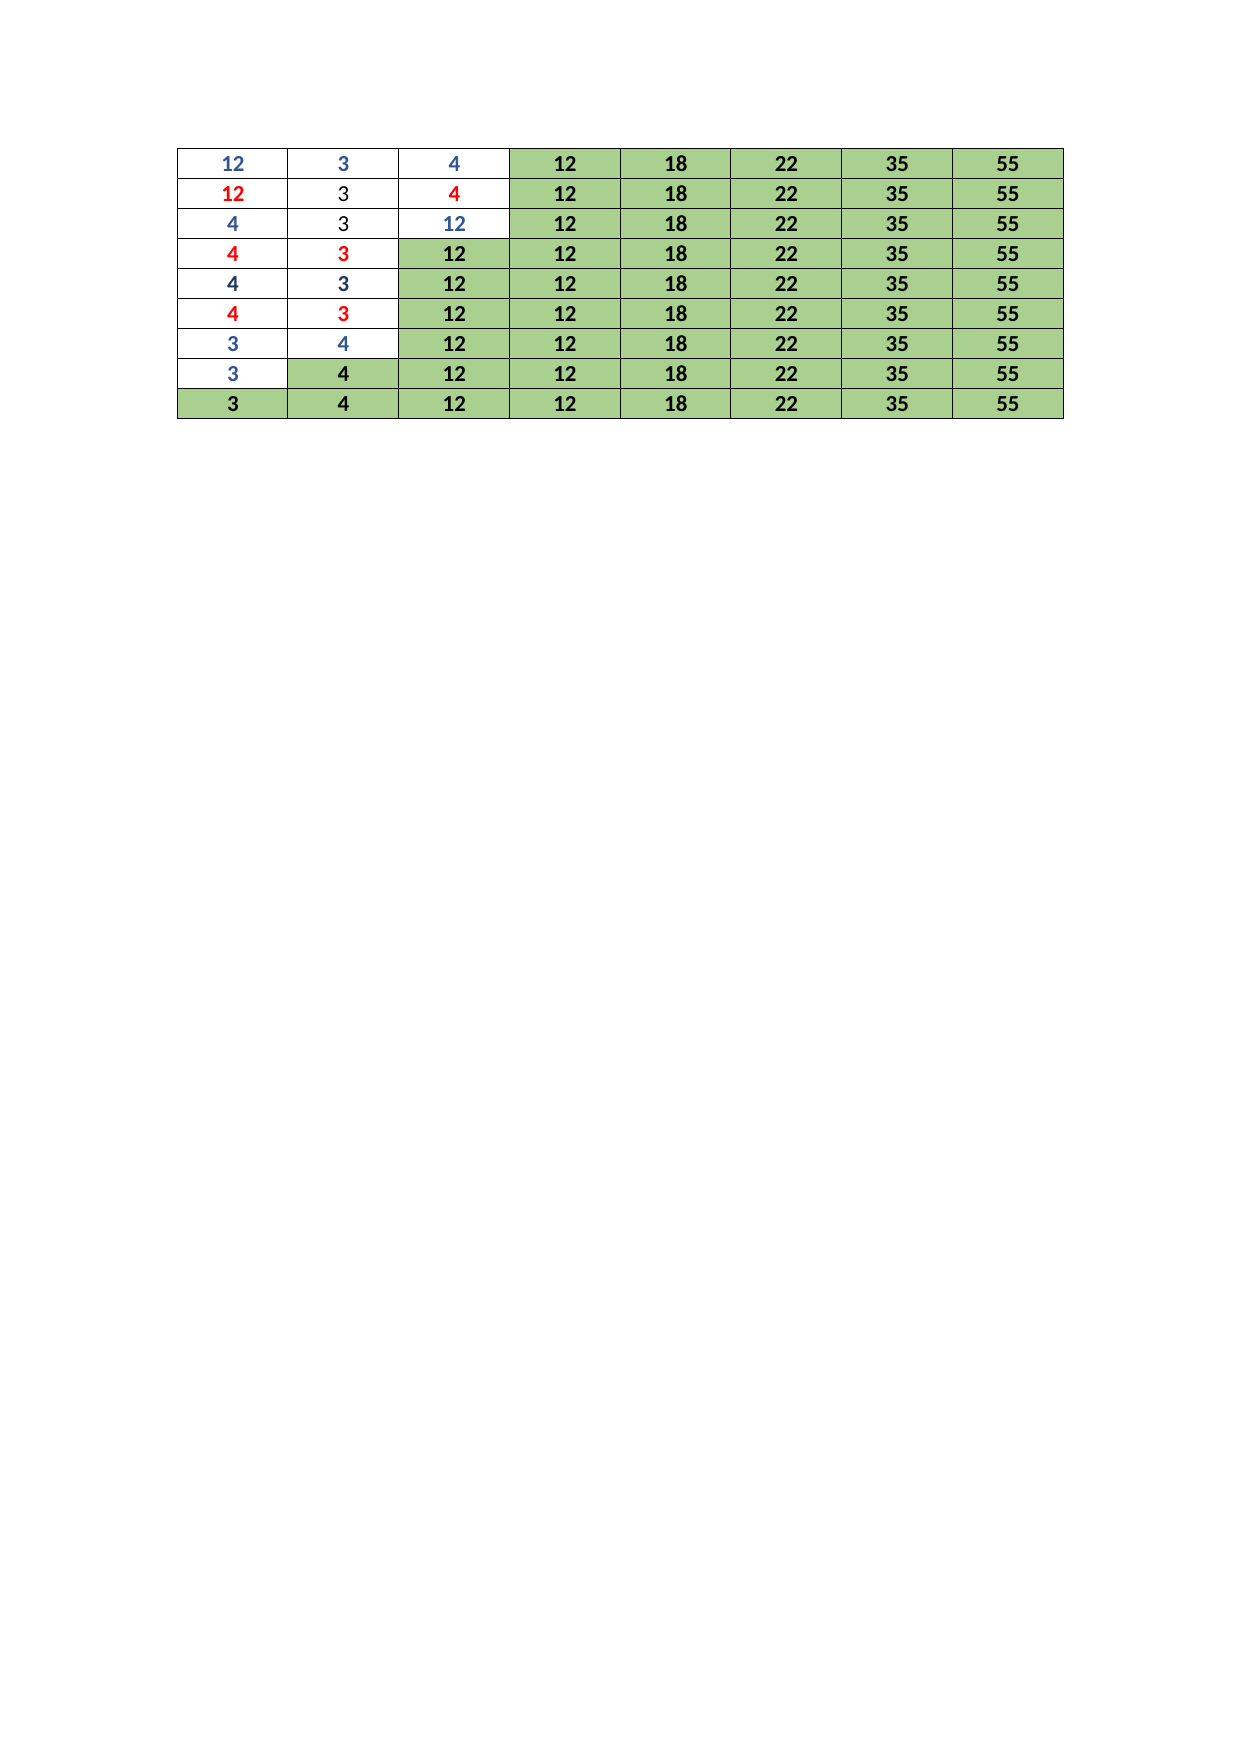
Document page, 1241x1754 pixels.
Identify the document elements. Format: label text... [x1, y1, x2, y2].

table_cell 18 [621, 359, 730, 388]
table_cell 3 [178, 389, 287, 418]
table_cell 18 [621, 149, 730, 178]
table_cell 4 [288, 389, 398, 418]
table_cell 22 [731, 359, 841, 388]
table_cell 12 [399, 239, 509, 268]
table_cell 4 [288, 329, 398, 358]
table_cell 55 [953, 179, 1063, 208]
table_cell 18 [621, 209, 730, 238]
table_cell 22 [731, 179, 841, 208]
table_cell 12 [510, 389, 620, 418]
table_cell 4 [288, 359, 398, 388]
table_cell 12 [399, 359, 509, 388]
table_cell 12 [510, 239, 620, 268]
table_cell 12 [178, 149, 287, 178]
table_cell 35 [842, 359, 952, 388]
table_cell 55 [953, 269, 1063, 298]
table_cell 22 [731, 209, 841, 238]
table_cell 35 [842, 329, 952, 358]
table_cell 4 [178, 299, 287, 328]
table_cell 18 [621, 179, 730, 208]
table_cell 3 [288, 299, 398, 328]
table_cell 18 [621, 299, 730, 328]
table_cell 22 [731, 329, 841, 358]
table_cell 55 [953, 209, 1063, 238]
table_cell 12 [399, 329, 509, 358]
table_cell 18 [621, 269, 730, 298]
table_cell 4 [399, 179, 509, 208]
table_cell 35 [842, 269, 952, 298]
table_cell 12 [510, 329, 620, 358]
table_cell 22 [731, 239, 841, 268]
table_cell 4 [399, 149, 509, 178]
table_cell 22 [731, 389, 841, 418]
table_cell 4 [178, 209, 287, 238]
table_cell 4 [178, 269, 287, 298]
table_cell 3 [288, 149, 398, 178]
table_cell 55 [953, 149, 1063, 178]
table_cell 35 [842, 179, 952, 208]
table_cell 4 [178, 239, 287, 268]
table_cell 12 [510, 149, 620, 178]
table_cell 35 [842, 389, 952, 418]
table_cell 55 [953, 329, 1063, 358]
table_cell 22 [731, 269, 841, 298]
table_cell 35 [842, 209, 952, 238]
table_cell 12 [510, 209, 620, 238]
table_cell 3 [288, 209, 398, 238]
table_cell 35 [842, 299, 952, 328]
table_cell 12 [399, 269, 509, 298]
table_cell 12 [178, 179, 287, 208]
table_cell 22 [731, 149, 841, 178]
table_cell 3 [178, 329, 287, 358]
table_cell 55 [953, 359, 1063, 388]
table_cell 12 [399, 209, 509, 238]
table_cell 12 [510, 359, 620, 388]
table_cell 3 [288, 269, 398, 298]
table_cell 22 [731, 299, 841, 328]
table_cell 12 [399, 389, 509, 418]
table_cell 55 [953, 389, 1063, 418]
table_cell 12 [510, 299, 620, 328]
table_cell 55 [953, 299, 1063, 328]
table_cell 3 [288, 239, 398, 268]
table_cell 18 [621, 329, 730, 358]
table_cell 35 [842, 149, 952, 178]
table_cell 18 [621, 389, 730, 418]
table_cell 3 [178, 359, 287, 388]
table_cell 12 [510, 269, 620, 298]
table_cell 3 [288, 179, 398, 208]
table_cell 35 [842, 239, 952, 268]
table_cell 18 [621, 239, 730, 268]
table_cell 12 [510, 179, 620, 208]
table_cell 55 [953, 239, 1063, 268]
table_cell 12 [399, 299, 509, 328]
